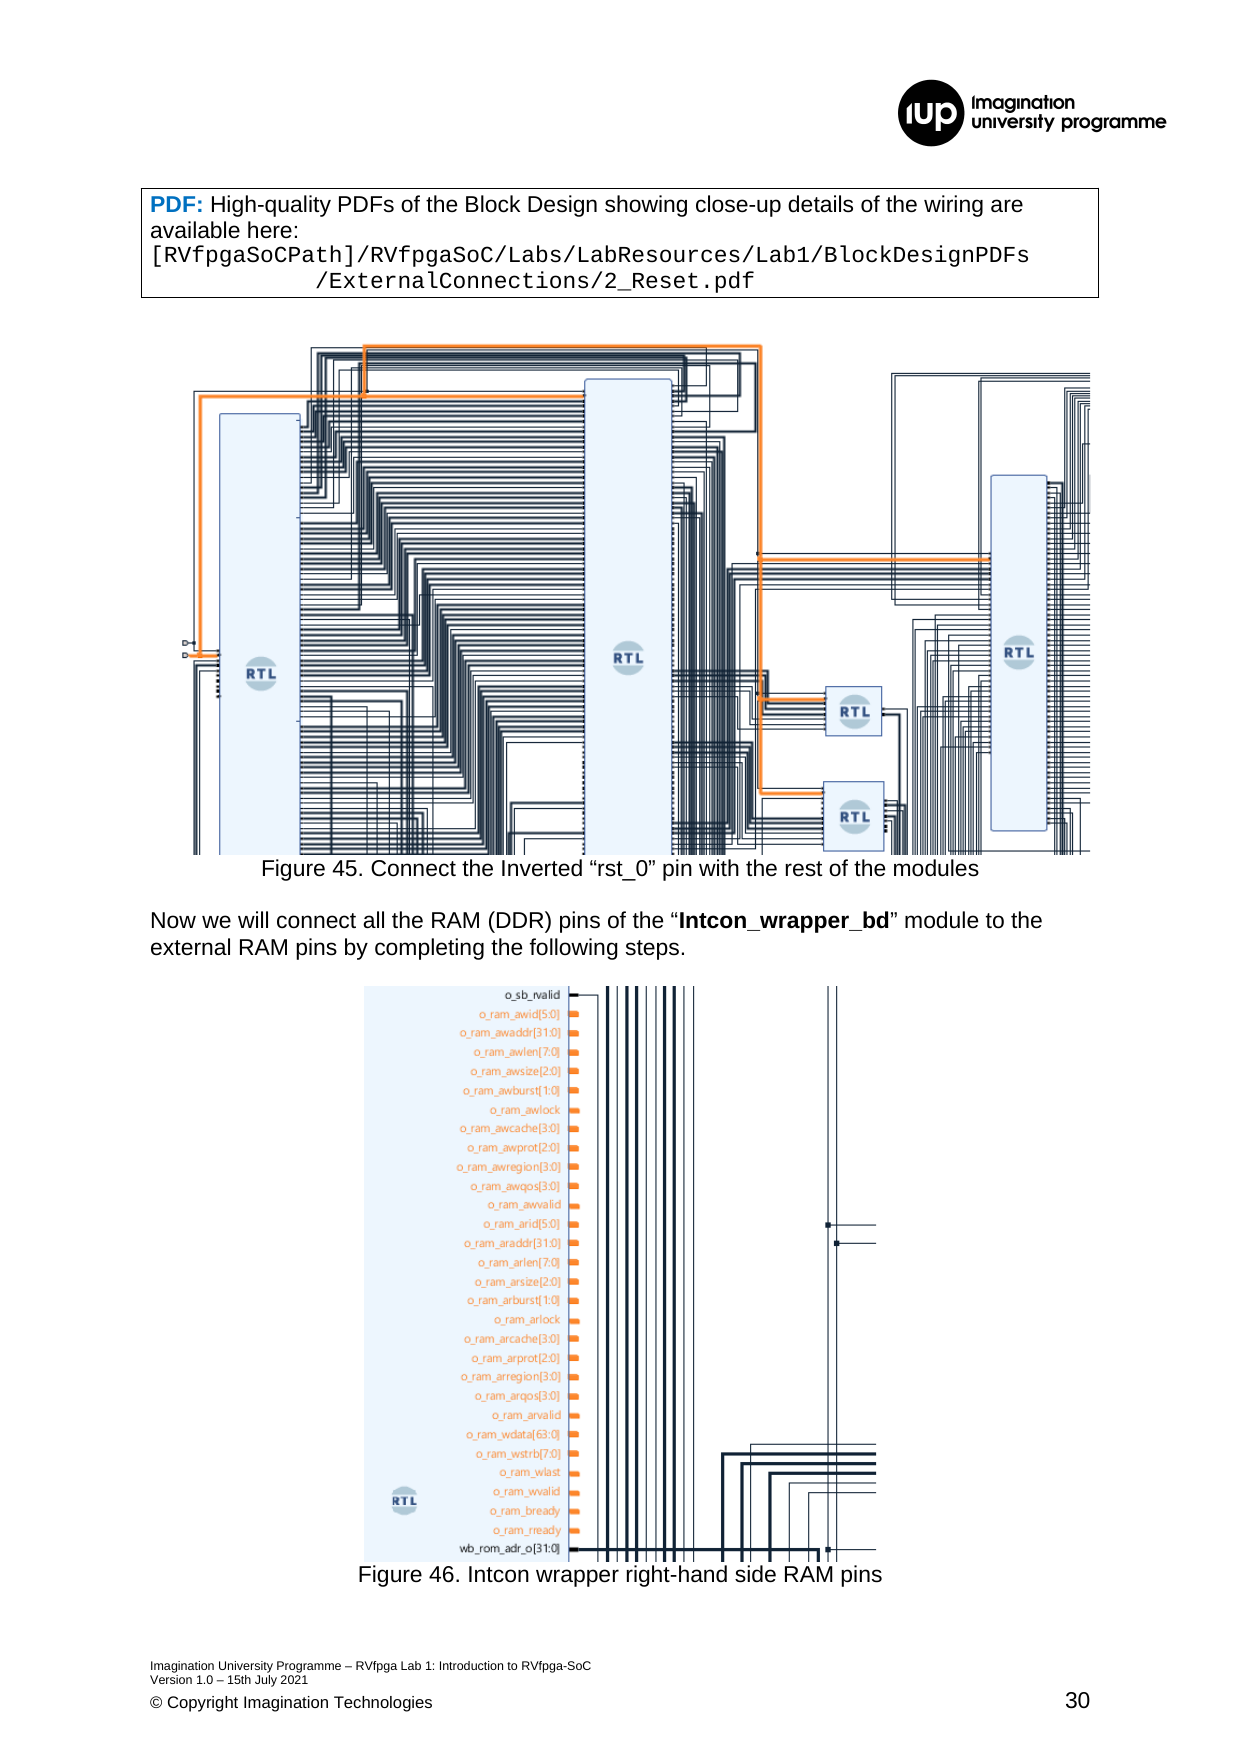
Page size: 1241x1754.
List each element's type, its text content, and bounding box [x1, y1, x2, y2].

picture [364, 986, 877, 1562]
text /ExternalConnections/2_Reset.pdf [142, 266, 1098, 297]
picture [896, 78, 1168, 148]
picture [150, 298, 1091, 855]
text PDF: High-quality PDFs of the Block Design showing close-up details of the wiring are available here: [142, 189, 1098, 243]
text Now we will connect all the RAM (DDR) pins of the “Intcon_wrapper_bd” module to the external RAM pins by completing the following steps. [150, 907, 1090, 960]
text [RVfpgaSoCPath]/RVfpgaSoC/Labs/LabResources/Lab1/BlockDesignPDFs [150, 243, 1090, 266]
